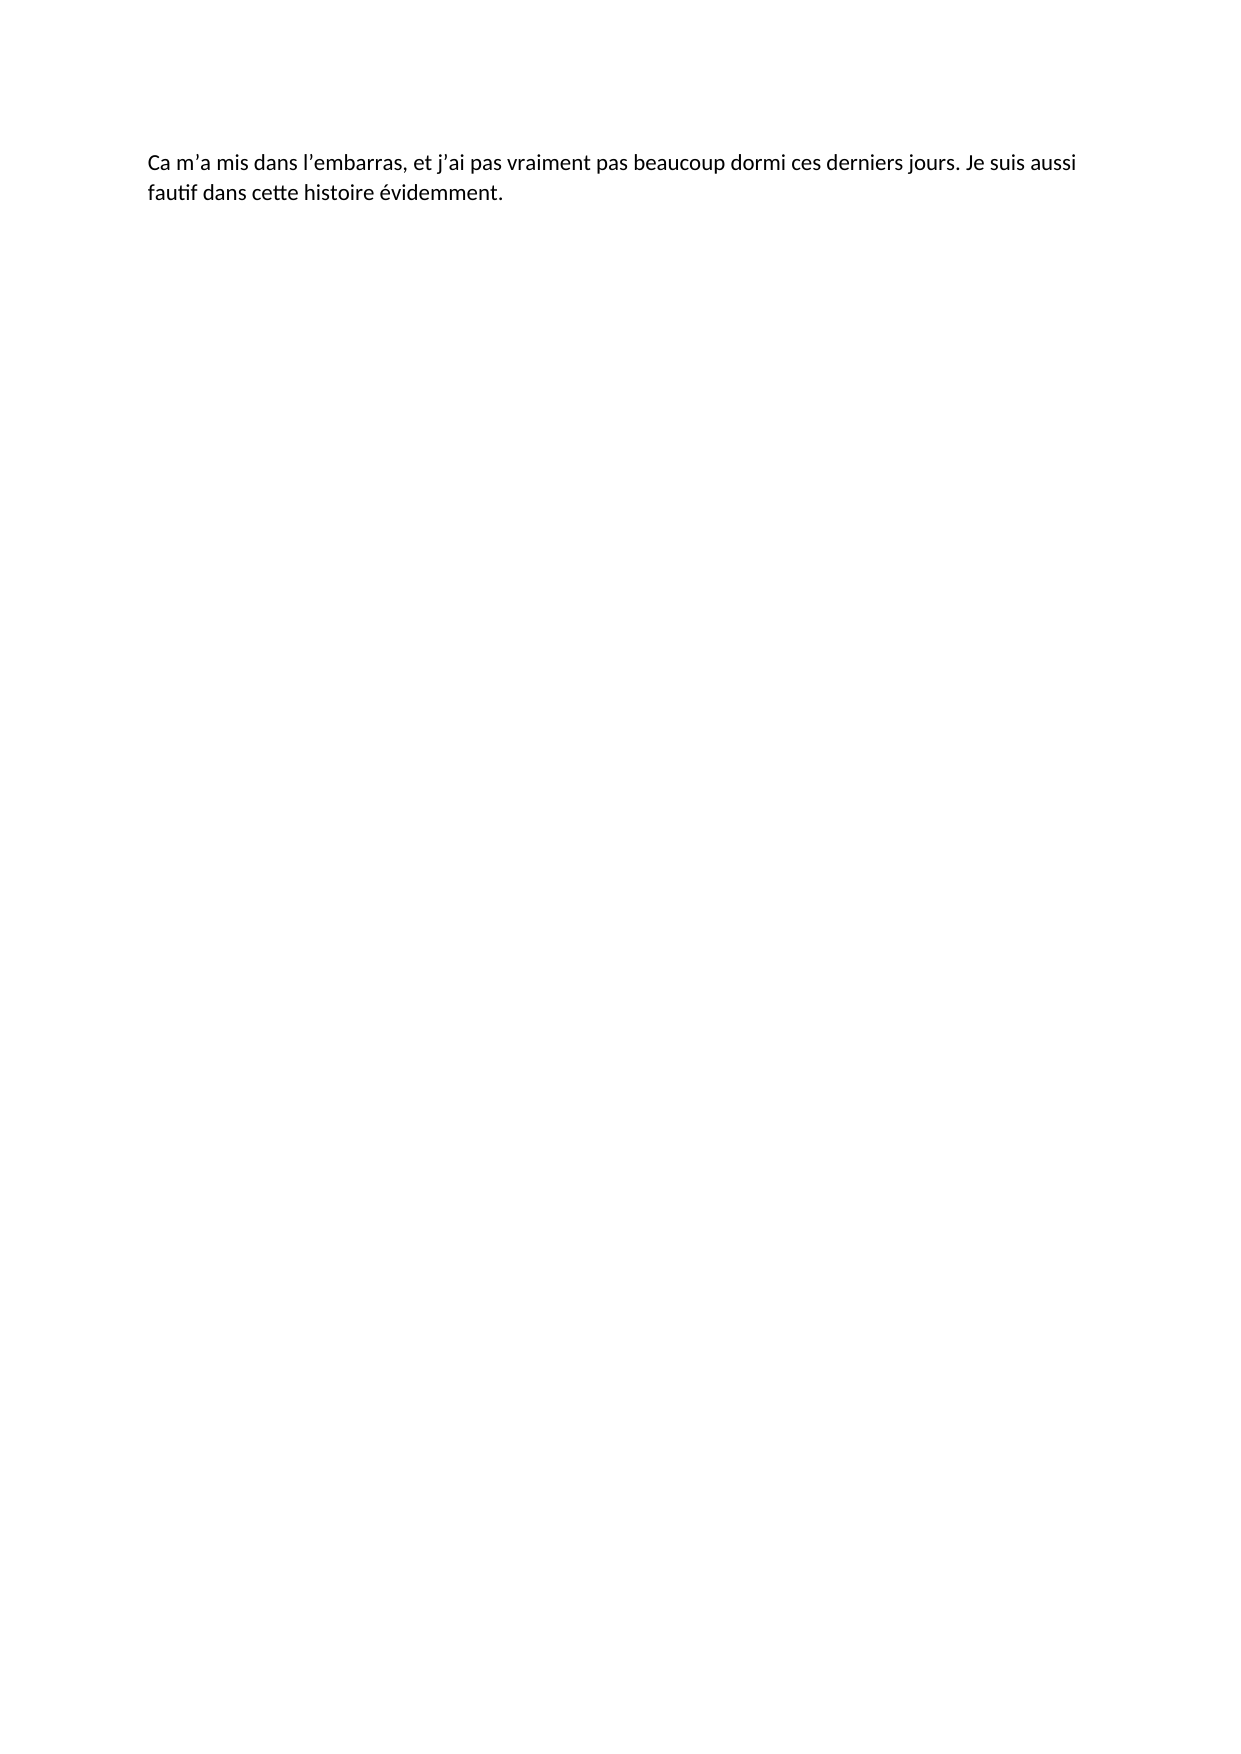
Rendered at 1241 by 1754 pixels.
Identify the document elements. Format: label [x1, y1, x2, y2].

text [148, 148, 1093, 206]
